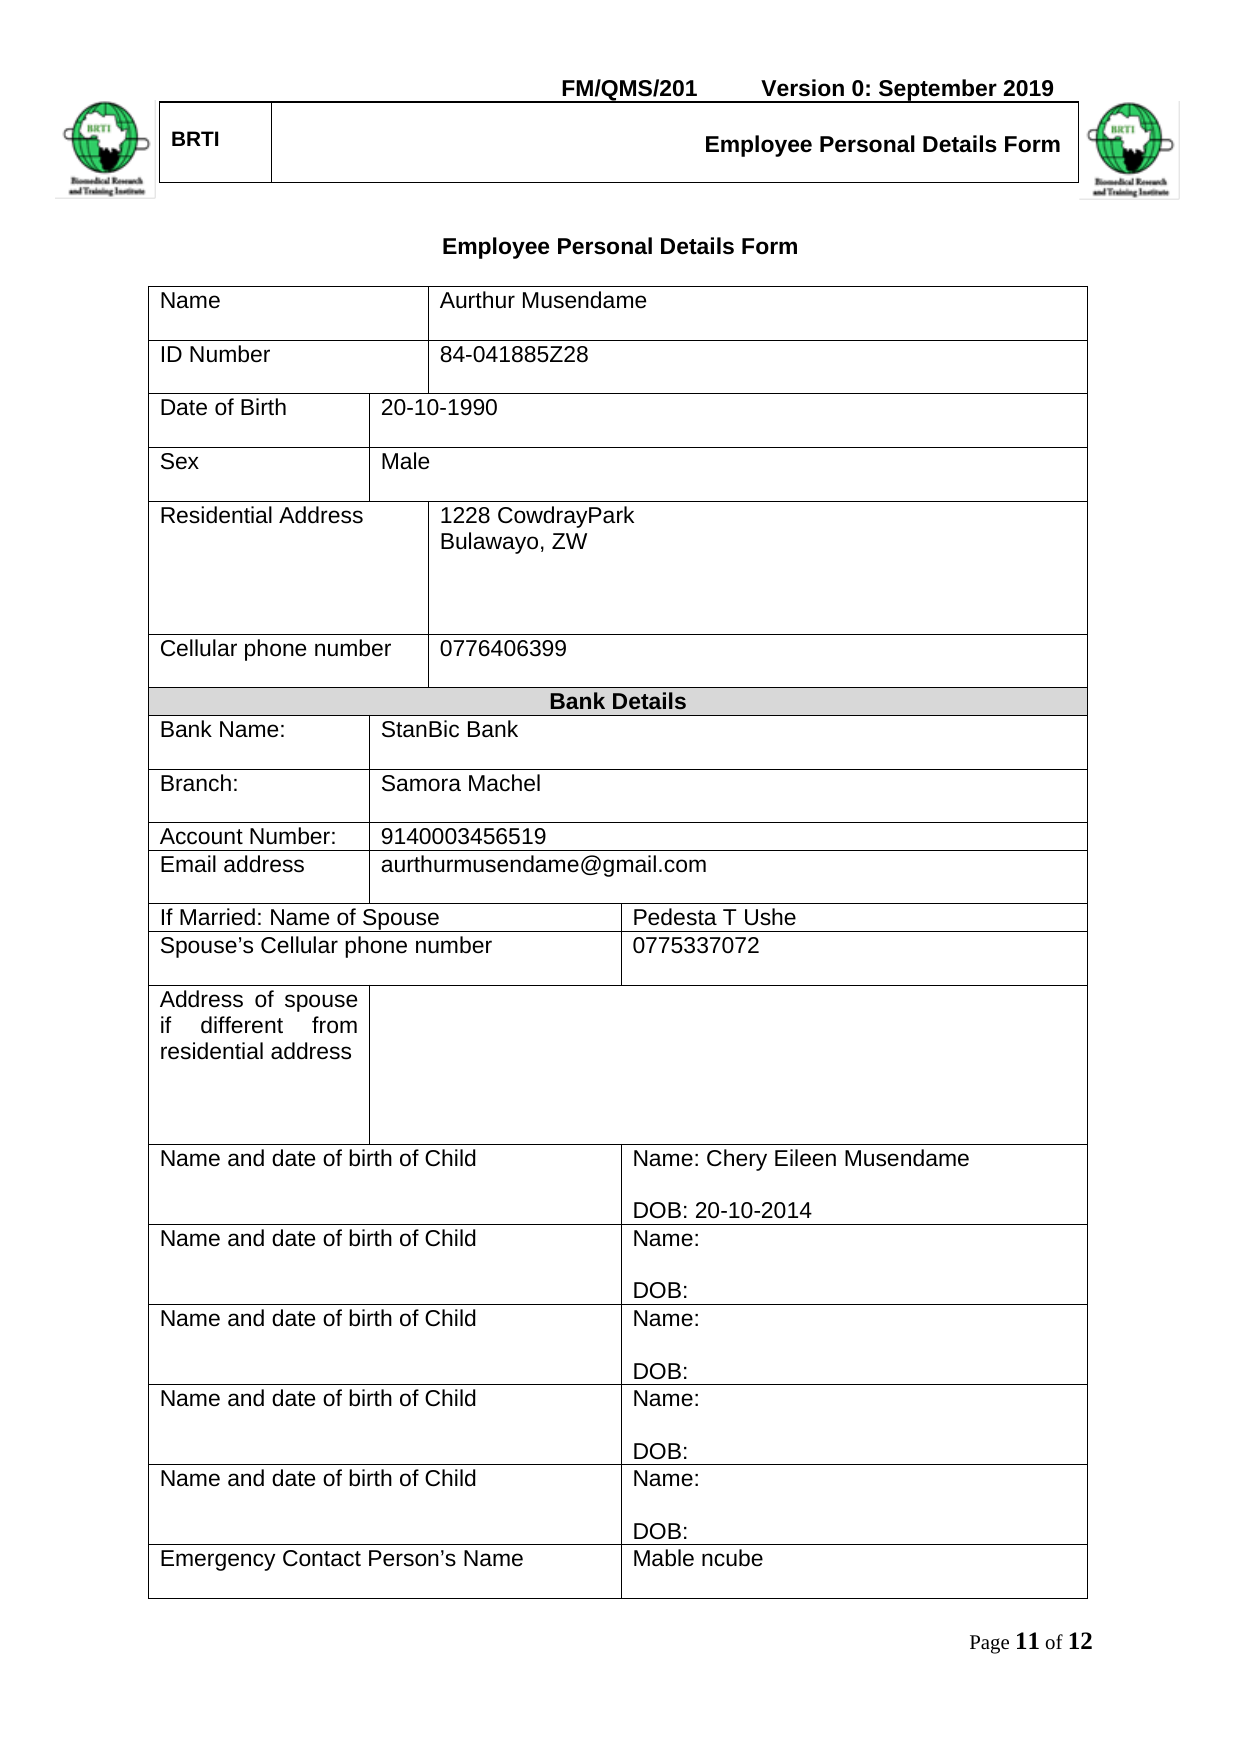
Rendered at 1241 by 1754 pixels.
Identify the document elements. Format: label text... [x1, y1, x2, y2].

table_cell ID Number [149, 341, 428, 393]
table_cell Spouse’s Cellular phone number [149, 932, 621, 984]
table_cell 0775337072 [622, 932, 1087, 984]
table_cell [370, 986, 1087, 1144]
text Employee Personal Details Form [148, 233, 1092, 259]
picture [1079, 101, 1181, 201]
table_cell Male [370, 448, 1087, 501]
table_cell Account Number: [149, 823, 369, 849]
table_cell 1228 CowdrayPark Bulawayo, ZW [429, 502, 1087, 633]
table_cell 0776406399 [429, 635, 1087, 687]
table_cell Mable ncube [622, 1545, 1087, 1598]
table_cell Email address [149, 851, 369, 903]
table_cell Emergency Contact Person’s Name [149, 1545, 621, 1598]
table_cell Name: DOB: [622, 1385, 1087, 1464]
table_cell Name and date of birth of Child [149, 1225, 621, 1304]
table_header Name [149, 287, 428, 339]
table_cell 20-10-1990 [370, 394, 1087, 447]
table_cell Name: DOB: [622, 1225, 1087, 1304]
picture [55, 100, 157, 200]
table_cell Name: Chery Eileen Musendame DOB: 20-10-2014 [622, 1145, 1087, 1224]
table_cell Branch: [149, 770, 369, 822]
table_cell Cellular phone number [149, 635, 428, 687]
table_cell Samora Machel [370, 770, 1087, 822]
table_cell Name and date of birth of Child [149, 1145, 621, 1224]
table_cell 9140003456519 [370, 823, 1087, 849]
table_cell Residential Address [149, 502, 428, 633]
table_cell Address of spouse if different from residential address [149, 986, 369, 1144]
table_cell Name: DOB: [622, 1305, 1087, 1384]
table_cell Date of Birth [149, 394, 369, 447]
table_cell 84-041885Z28 [429, 341, 1087, 393]
table_cell Bank Name: [149, 716, 369, 768]
table_cell Bank Details [149, 688, 1087, 715]
table_cell Name and date of birth of Child [149, 1465, 621, 1544]
table_cell StanBic Bank [370, 716, 1087, 768]
table_cell Sex [149, 448, 369, 501]
table_cell Name and date of birth of Child [149, 1305, 621, 1384]
table_cell Name and date of birth of Child [149, 1385, 621, 1464]
table_cell Pedesta T Ushe [622, 904, 1087, 931]
table_header Aurthur Musendame [429, 287, 1087, 339]
table_cell Name: DOB: [622, 1465, 1087, 1544]
table_cell If Married: Name of Spouse [149, 904, 621, 931]
table_cell aurthurmusendame@gmail.com [370, 851, 1087, 903]
